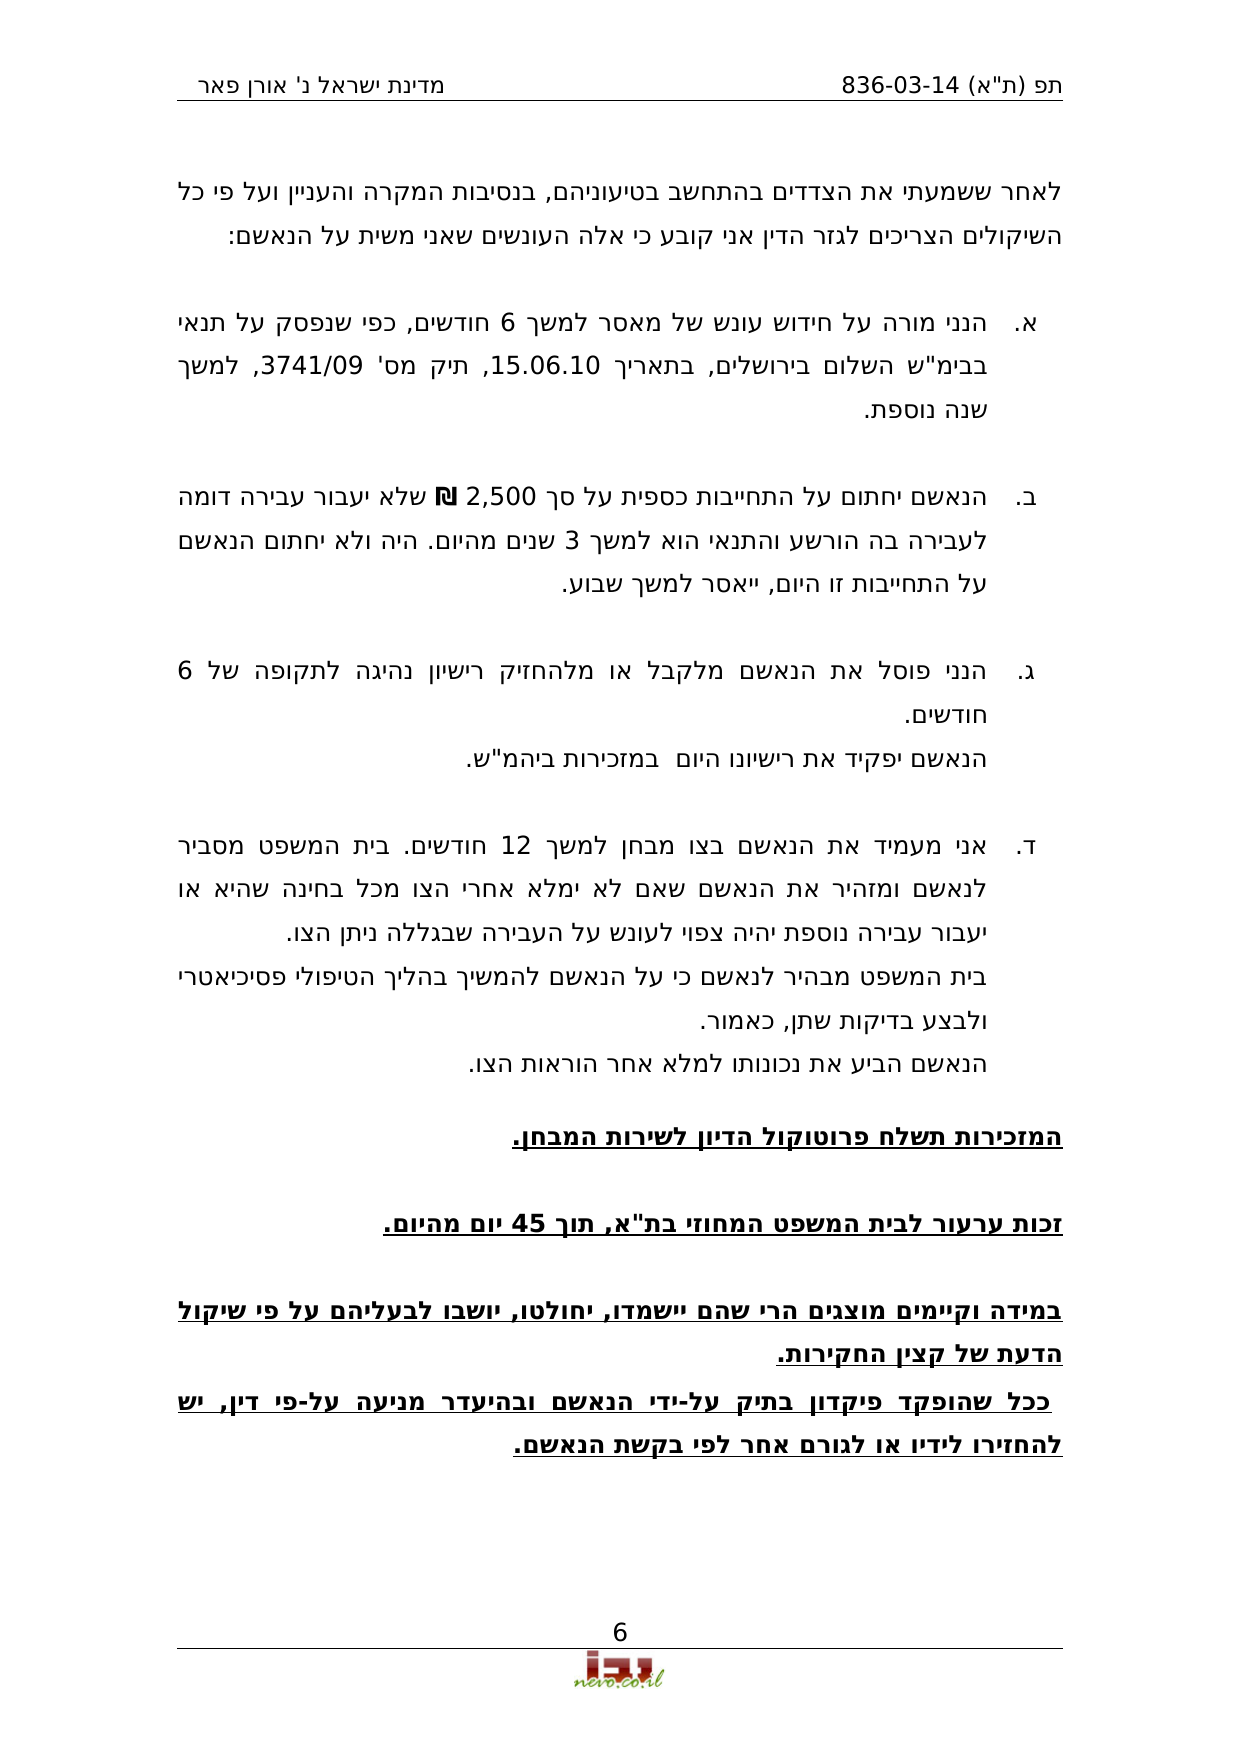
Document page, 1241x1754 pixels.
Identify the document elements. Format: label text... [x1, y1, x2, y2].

text הנאשם הביע את נכונותו למלא אחר הוראות הצו. [177, 1050, 1063, 1079]
text במידה וקיימים מוצגים הרי שהם יישמדו, יחולטו, יושבו לבעליהם על פי שיקול הדעת של קצין החקירות. [177, 1322, 1063, 1369]
list הנאשם יחתום על התחייבות כספית על סך 2,500 ₪ שלא יעבור עבירה דומה לעבירה בה הורשע והתנאי הוא למשך 3 שנים מהיום. היה ולא יחתום הנאשם על התחייבות זו היום, ייאסר למשך שבוע. [177, 482, 1026, 599]
text 54678313ככל שהופקד פיקדון בתיק על-ידי הנאשם ובהיעדר מניעה על-פי דין, יש להחזירו לידיו או לגורם אחר לפי בקשת הנאשם. [177, 1387, 1063, 1460]
list בית המשפט מבהיר לנאשם כי על הנאשם להמשיך בהליך הטיפולי פסיכיאטרי ולבצע בדיקות שתן, כאמור. [177, 962, 988, 1035]
text במידה וקיימים מוצגים הרי שהם יישמדו, יחולטו, יושבו לבעליהם על פי שיקול הדעת של קצין החקירות. [177, 1296, 1063, 1321]
picture [574, 1650, 666, 1689]
text זכות ערעור לבית המשפט המחוזי בת"א, תוך 45 יום מהיום. [177, 1209, 1063, 1238]
list הנאשם יפקיד את רישיונו היום במזכירות ביהמ"ש. [177, 744, 988, 773]
list הנני פוסל את הנאשם מלקבל או מלהחזיק רישיון נהיגה לתקופה של 6 חודשים. [177, 657, 1026, 729]
text המזכירות תשלח פרוטוקול הדיון לשירות המבחן. [177, 1122, 1063, 1151]
list אני מעמיד את הנאשם בצו מבחן למשך 12 חודשים. בית המשפט מסביר לנאשם ומזהיר את הנאשם שאם לא ימלא אחרי הצו מכל בחינה שהיא או יעבור עבירה נוספת יהיה צפוי לעונש על העבירה שבגללה ניתן הצו. [177, 831, 1026, 948]
text לאחר ששמעתי את הצדדים בהתחשב בטיעוניהם, בנסיבות המקרה והעניין ועל פי כל השיקולים הצריכים לגזר הדין אני קובע כי אלה העונשים שאני משית על הנאשם: [177, 177, 1063, 250]
list הנני מורה על חידוש עונש של מאסר למשך 6 חודשים, כפי שנפסק על תנאי בבימ"ש השלום בירושלים, בתאריך 15.06.10, תיק מס' 3741/09, למשך שנה נוספת. [177, 308, 1026, 424]
